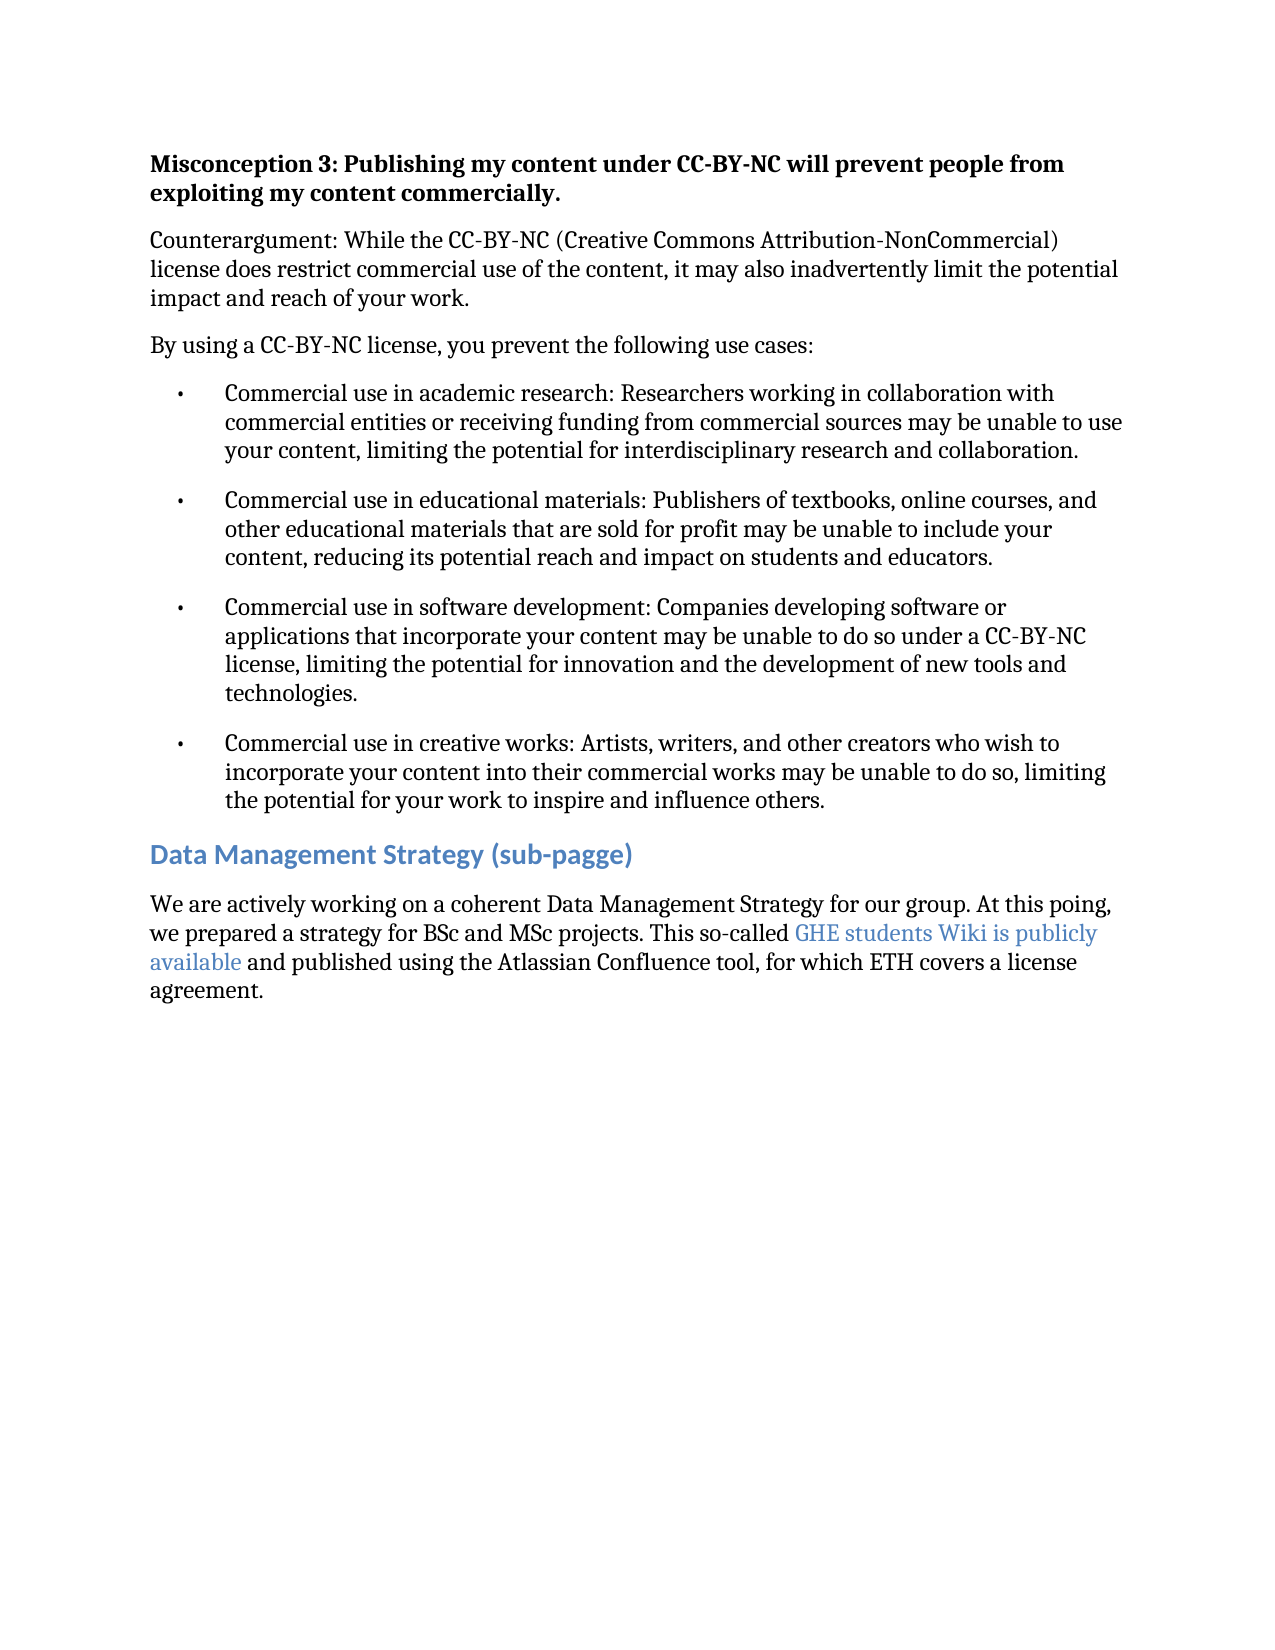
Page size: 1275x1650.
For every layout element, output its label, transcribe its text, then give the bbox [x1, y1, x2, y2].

text Misconception 3: Publishing my content under CC-BY-NC will prevent people from exploiting my content commercially. [150, 150, 1125, 207]
subtitle Data Management Strategy (sub-pagge) [150, 836, 1125, 871]
list Commercial use in software development: Companies developing software or applications that incorporate your content may be unable to do so under a CC-BY-NC license, limiting the potential for innovation and the development of new tools and technologies. [175, 593, 1125, 708]
text We are actively working on a coherent Data Management Strategy for our group. At this poing, we prepared a strategy for BSc and MSc projects. This so-called GHE students Wiki is publicly available and published using the Atlassian Confluence tool, for which ETH covers a license agreement. [150, 890, 1125, 1005]
list Commercial use in academic research: Researchers working in collaboration with commercial entities or receiving funding from commercial sources may be unable to use your content, limiting the potential for interdisciplinary research and collaboration. [175, 379, 1125, 465]
list Commercial use in educational materials: Publishers of textbooks, online courses, and other educational materials that are sold for profit may be unable to include your content, reducing its potential reach and impact on students and educators. [175, 486, 1125, 572]
list Commercial use in creative works: Artists, writers, and other creators who wish to incorporate your content into their commercial works may be unable to do so, limiting the potential for your work to inspire and influence others. [175, 729, 1125, 815]
text Counterargument: While the CC-BY-NC (Creative Commons Attribution-NonCommercial) license does restrict commercial use of the content, it may also inadvertently limit the potential impact and reach of your work. [150, 226, 1125, 312]
text By using a CC-BY-NC license, you prevent the following use cases: [150, 331, 1125, 360]
